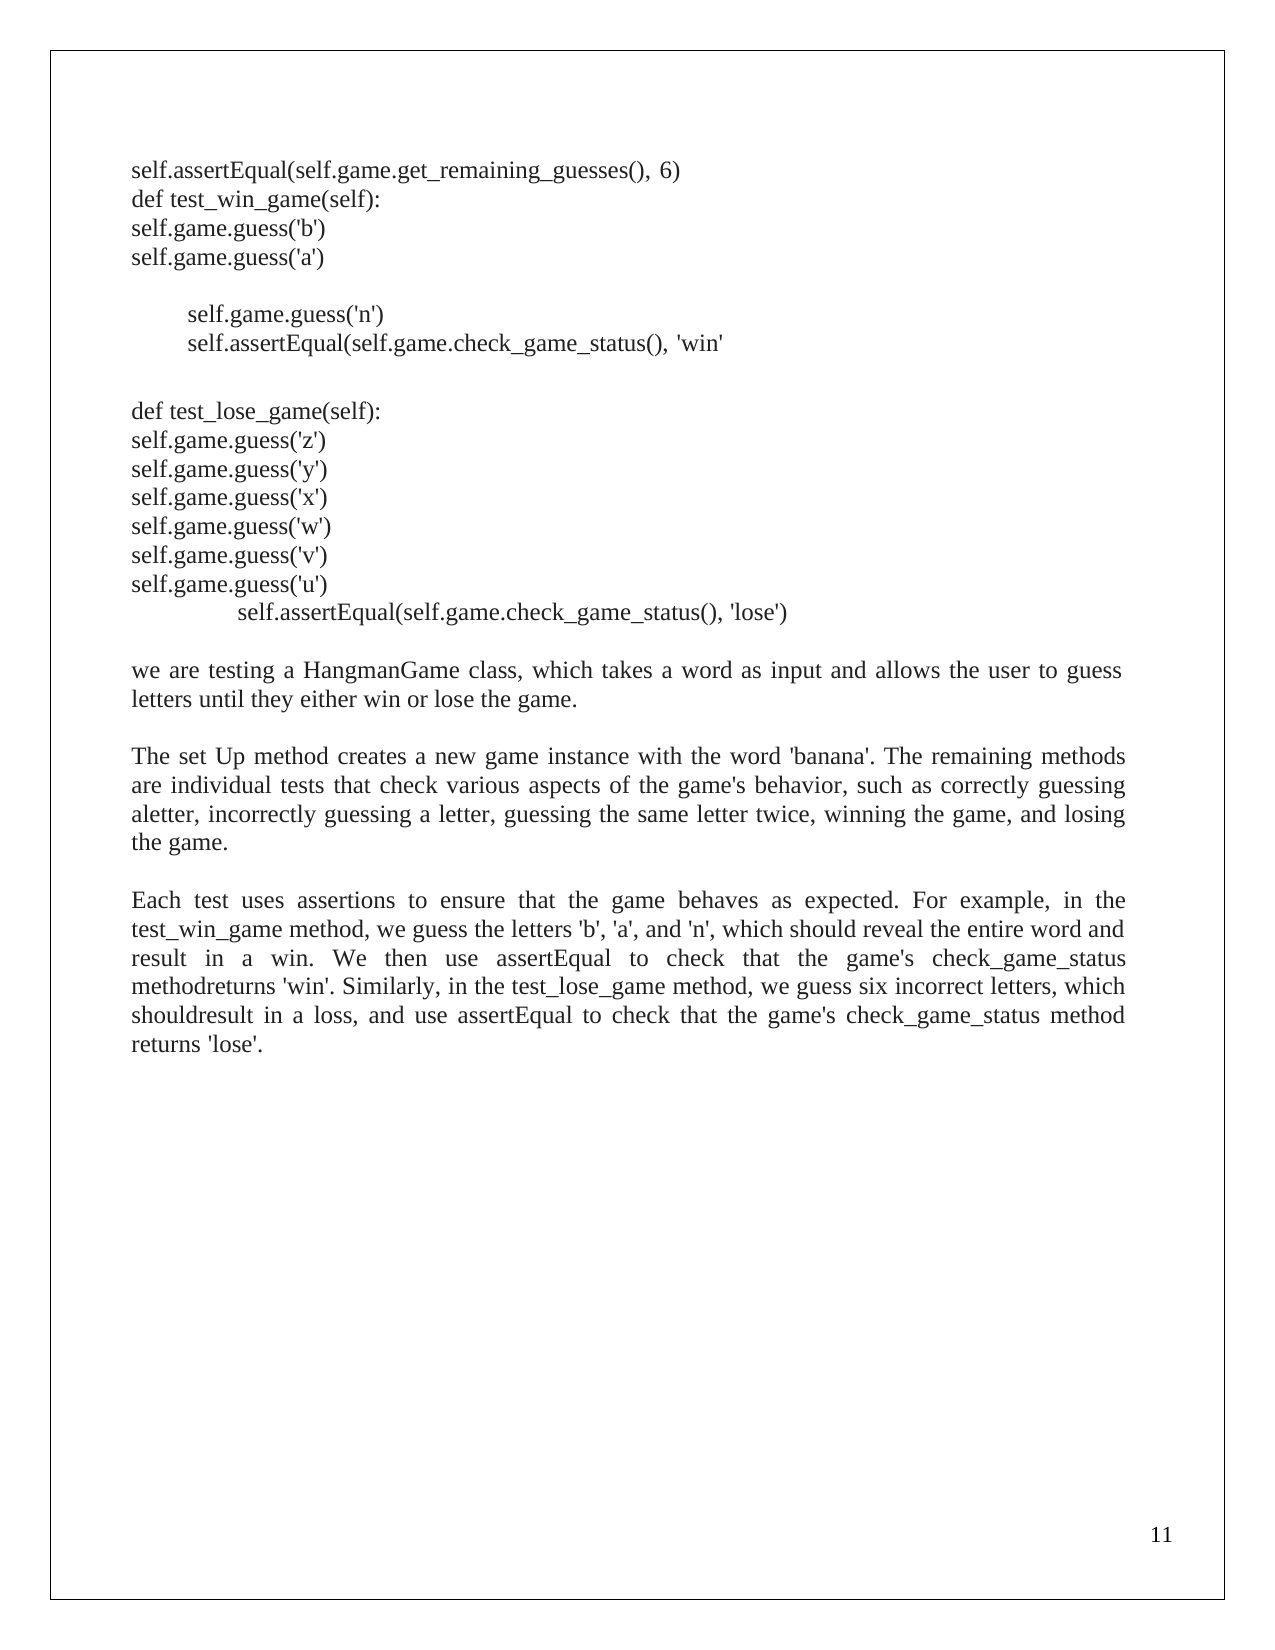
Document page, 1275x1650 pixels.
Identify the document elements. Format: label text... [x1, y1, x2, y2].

text we are testing a HangmanGame class, which takes a word as input and allows the user to guess letters until they either win or lose the game. [131, 655, 1124, 712]
text The set Up method creates a new game instance with the word 'banana'. The remaining methods are individual tests that check various aspects of the game's behavior, such as correctly guessing aletter, incorrectly guessing a letter, guessing the same letter twice, winning the game, and losing the game. [131, 741, 1126, 856]
text self.game.guess('z') self.game.guess('y') self.game.guess('x') self.game.guess('w') self.game.guess('v') self.game.guess('u') [131, 425, 333, 597]
text self.assertEqual(self.game.get_remaining_guesses(), 6) def test_win_game(self): [131, 156, 709, 213]
text self.game.guess('b') self.game.guess('a') [131, 213, 328, 271]
text def test_lose_game(self): [131, 396, 1185, 425]
text self.game.guess('n') self.assertEqual(self.game.check_game_status(), 'win' [187, 299, 725, 357]
text self.assertEqual(self.game.check_game_status(), 'lose') [237, 597, 1185, 626]
text Each test uses assertions to ensure that the game behaves as expected. For example, in the test_win_game method, we guess the letters 'b', 'a', and 'n', which should reveal the entire word and result in a win. We then use assertEqual to check that the game's check_game_status methodreturns 'win'. Similarly, in the test_lose_game method, we guess six incorrect letters, which shouldresult in a loss, and use assertEqual to check that the game's check_game_status method returns 'lose'. [131, 885, 1126, 1058]
